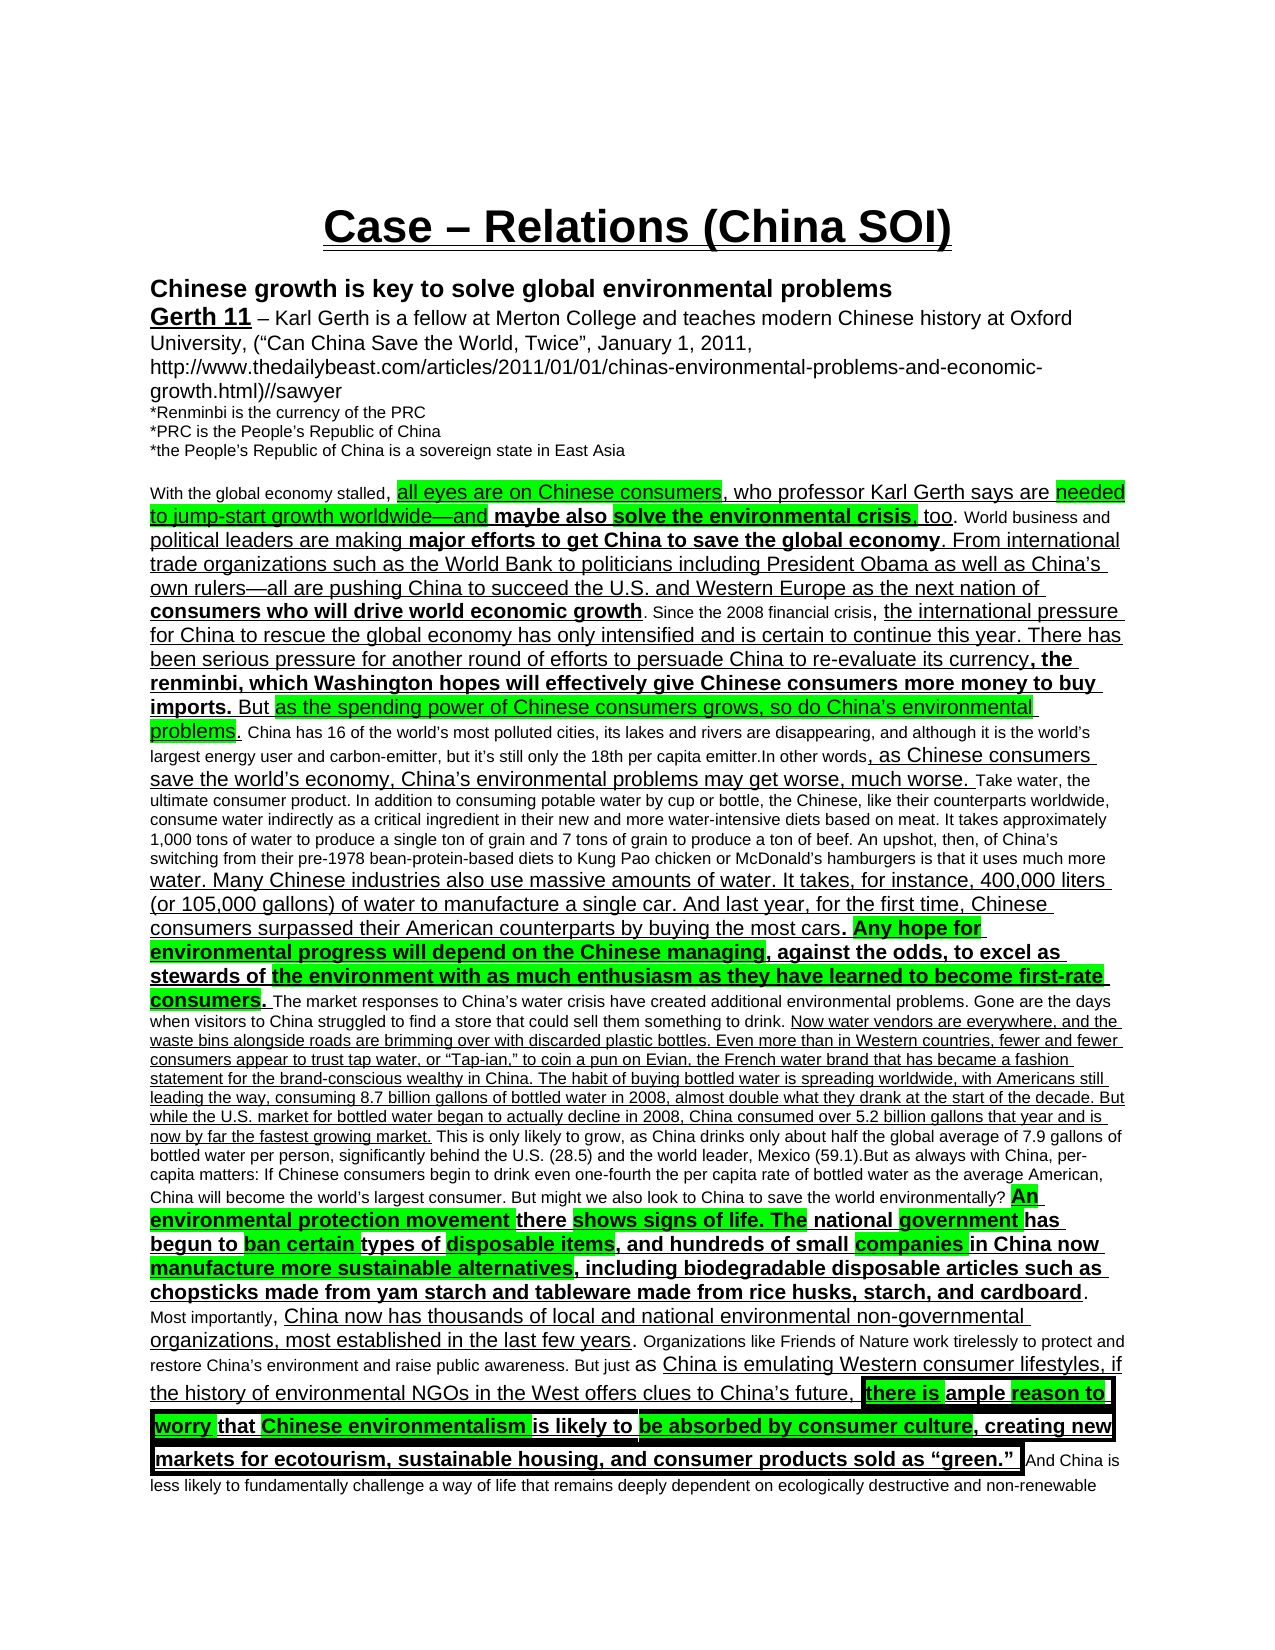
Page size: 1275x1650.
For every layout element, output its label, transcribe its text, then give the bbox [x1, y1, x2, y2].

subtitle Case – Relations (China SOI) [150, 200, 1125, 253]
text *PRC is the People’s Republic of China [150, 422, 1125, 441]
text *the People’s Republic of China is a sovereign state in East Asia [150, 441, 1125, 460]
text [150, 1106, 1125, 1495]
text Gerth 11 – Karl Gerth is a fellow at Merton College and teaches modern Chinese history at Oxford University, (“Can China Save the World, Twice”, January 1, 2011, http://www.thedailybeast.com/articles/2011/01/01/chinas-environmental-problems-and-economic-growth.html)//sawyer [150, 302, 1125, 403]
subtitle Chinese growth is key to solve global environmental problems [150, 273, 1125, 302]
text *Renminbi is the currency of the PRC [150, 403, 1125, 422]
